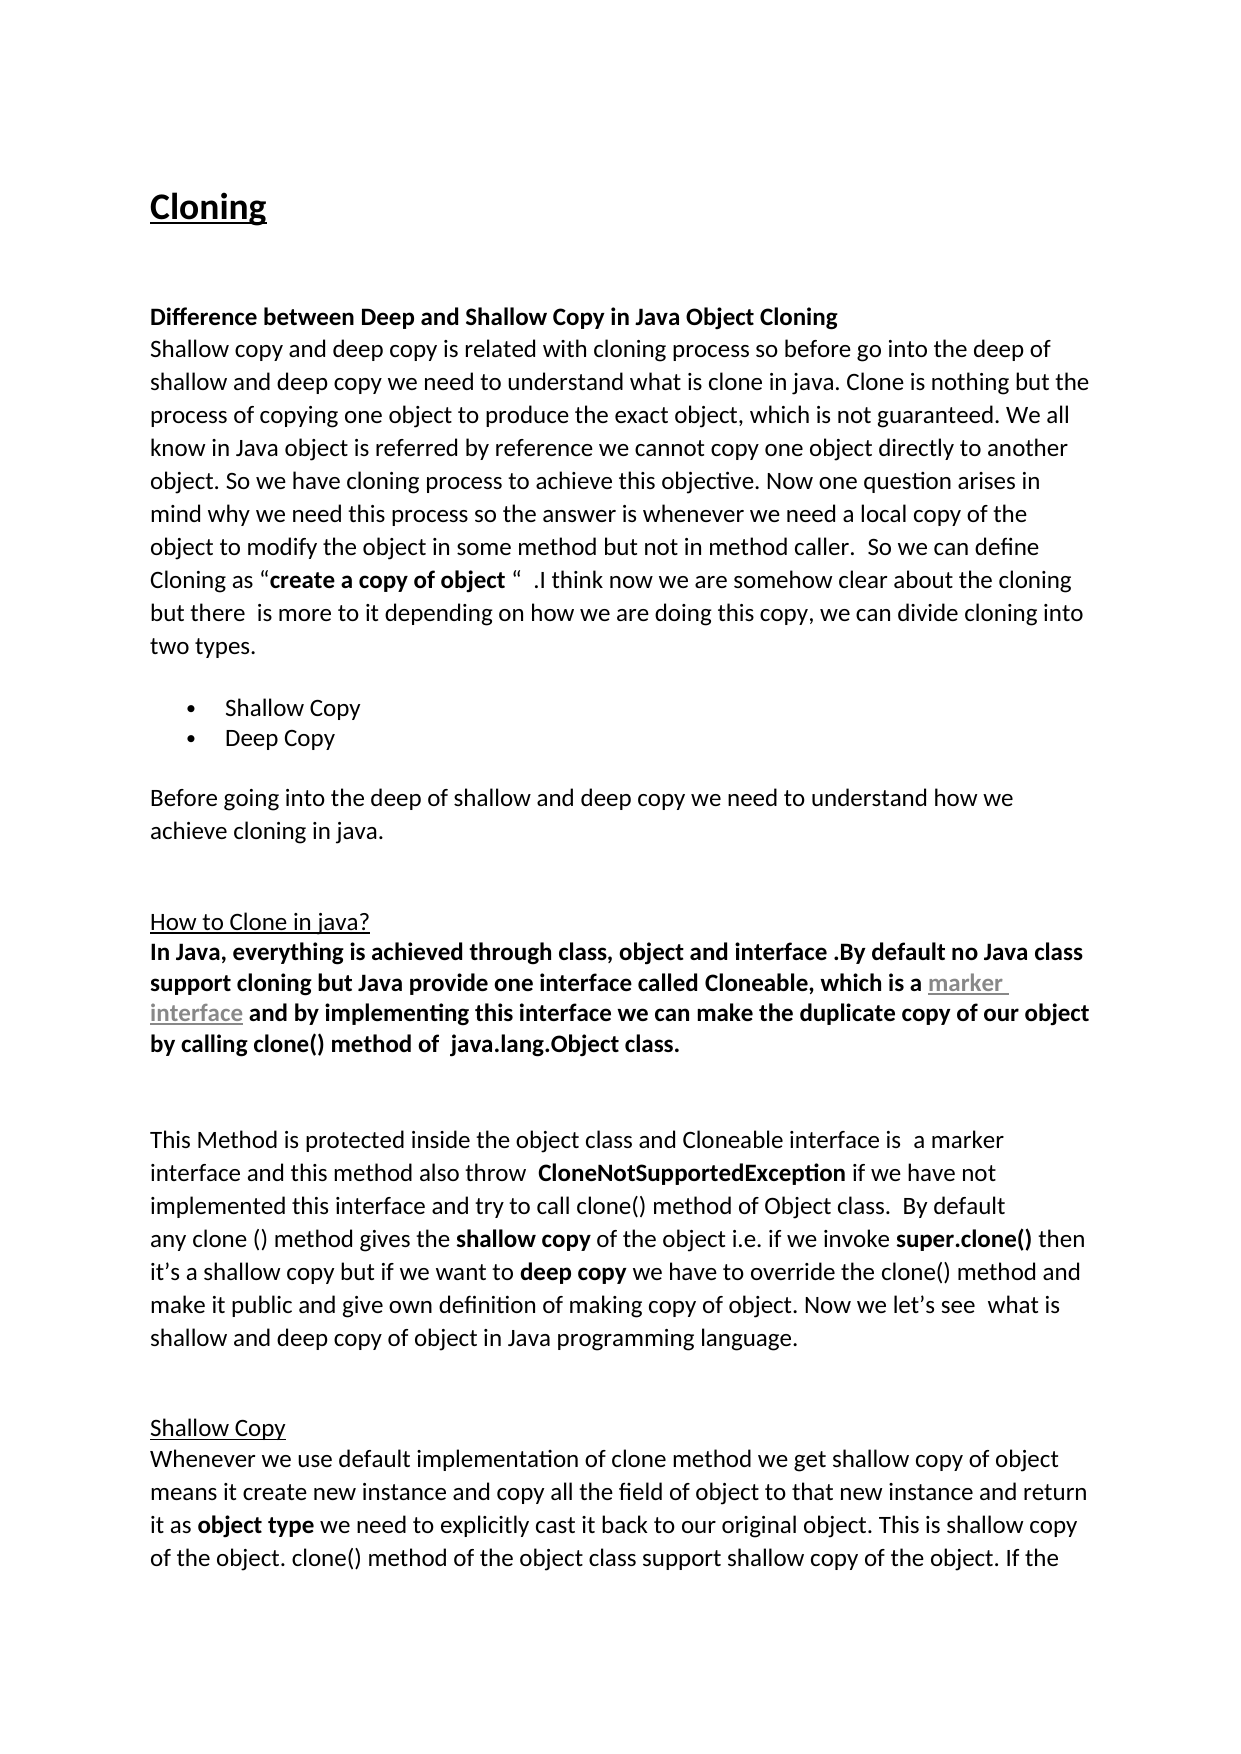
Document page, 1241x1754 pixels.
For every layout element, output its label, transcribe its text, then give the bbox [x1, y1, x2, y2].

text Before going into the deep of shallow and deep copy we need to understand how we achieve cloning in java. [150, 782, 1090, 846]
list Deep Copy [187, 722, 1090, 753]
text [150, 1443, 1090, 1572]
subtitle Shallow Copy [150, 1413, 1090, 1443]
subtitle In Java, everything is achieved through class, object and interface .By default no Java class support cloning but Java provide one interface called Cloneable, which is a marker interface and by implementing this interface we can make the duplicate copy of our object by calling clone() method of java.lang.Object class. [150, 936, 1090, 1058]
text Shallow copy and deep copy is related with cloning process so before go into the deep of shallow and deep copy we need to understand what is clone in java. Clone is nothing but the process of copying one object to produce the exact object, which is not guaranteed. We all know in Java object is referred by reference we cannot copy one object directly to another object. So we have cloning process to achieve this objective. Now one question arises in mind why we need this process so the answer is whenever we need a local copy of the object to modify the object in some method but not in method caller. So we can define Cloning as “create a copy of object “ .I think now we are somehow clear about the cloning but there is more to it depending on how we are doing this copy, we can divide cloning into two types. [150, 333, 1090, 660]
subtitle Difference between Deep and Shallow Copy in Java Object Cloning [150, 301, 1090, 331]
subtitle How to Clone in java? [150, 906, 1090, 936]
text Cloning [150, 183, 1090, 229]
list Shallow Copy [187, 692, 1090, 722]
text This Method is protected inside the object class and Cloneable interface is a marker interface and this method also throw CloneNotSupportedException if we have not implemented this interface and try to call clone() method of Object class. By default any clone () method gives the shallow copy of the object i.e. if we invoke super.clone() then it’s a shallow copy but if we want to deep copy we have to override the clone() method and make it public and give own definition of making copy of object. Now we let’s see what is shallow and deep copy of object in Java programming language. [150, 1058, 1090, 1352]
